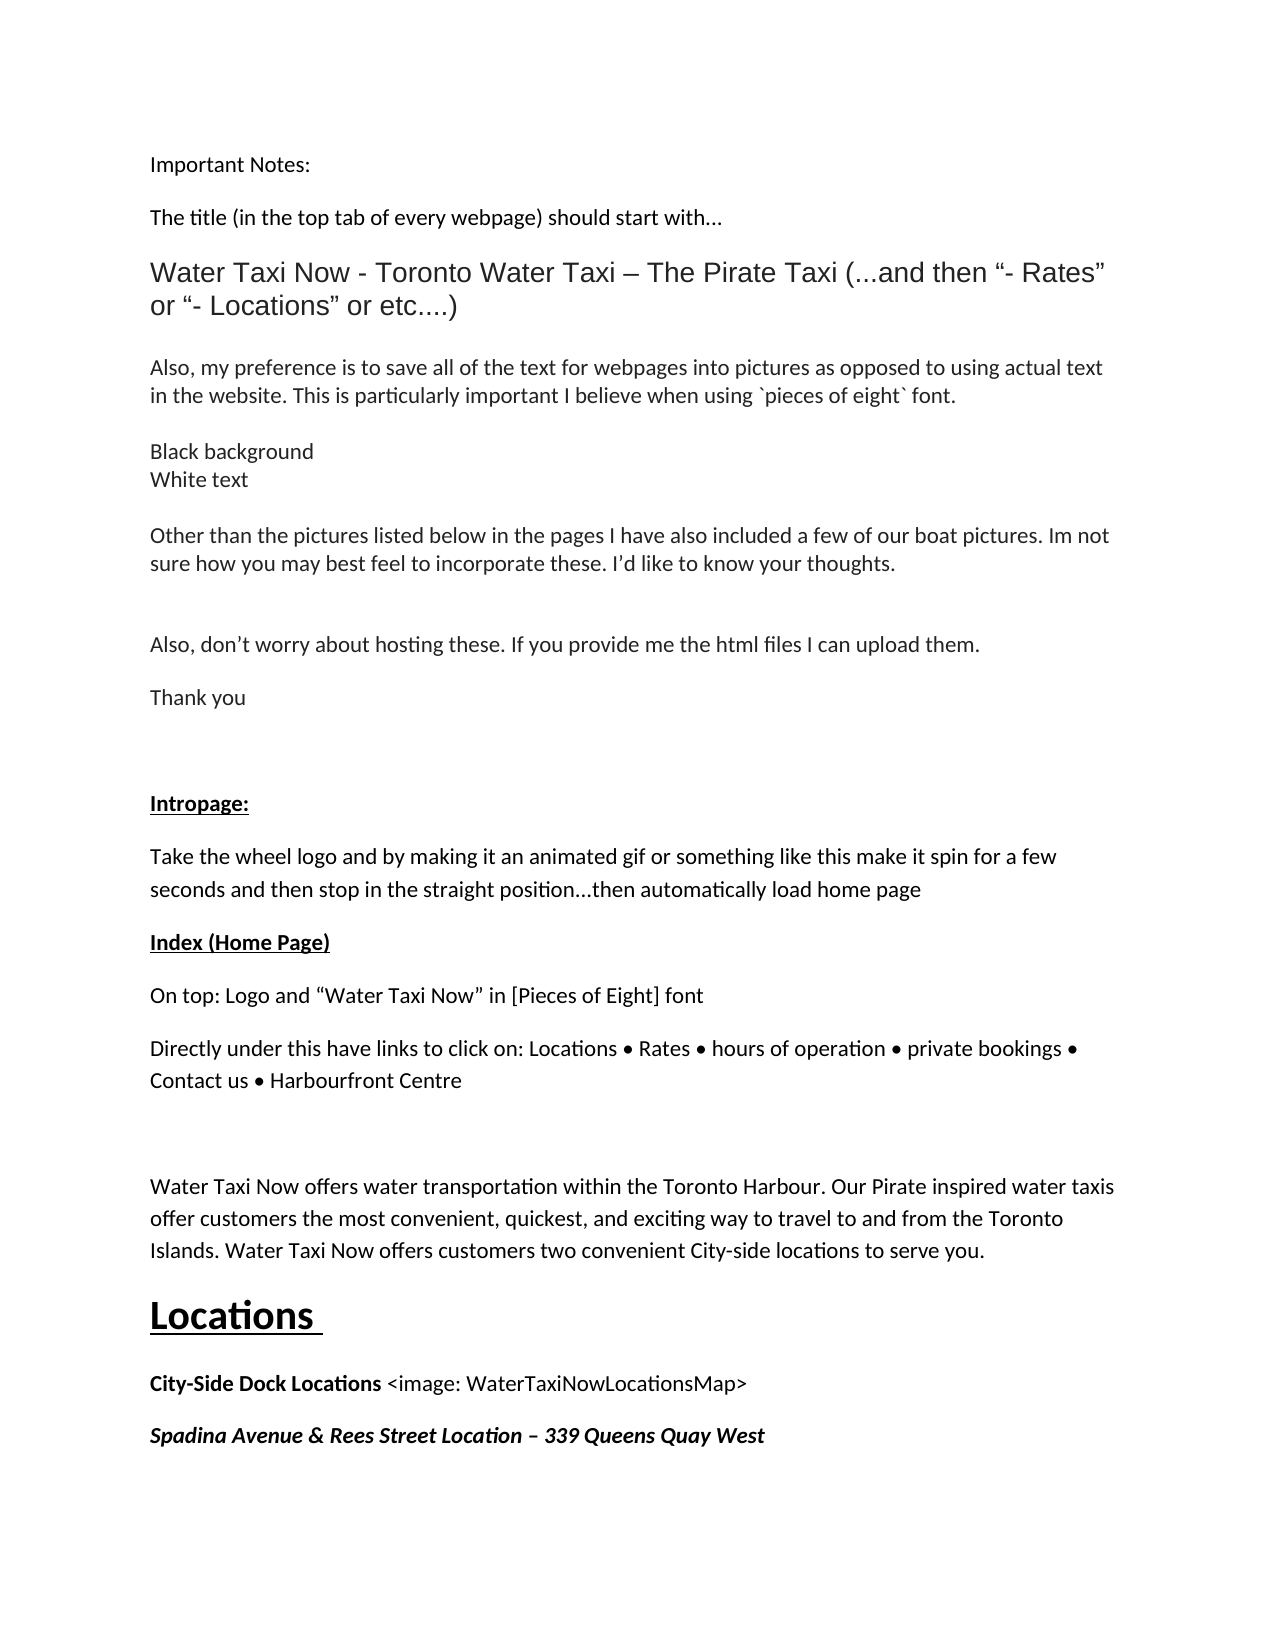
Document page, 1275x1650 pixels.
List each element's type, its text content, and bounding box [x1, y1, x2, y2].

text Black background [150, 437, 1125, 465]
text The title (in the top tab of every webpage) should start with... [150, 203, 1125, 231]
text On top: Logo and “Water Taxi Now” in [Pieces of Eight] font [150, 981, 1125, 1009]
text Index (Home Page) [150, 928, 1125, 956]
text Water Taxi Now offers water transportation within the Toronto Harbour. Our Pirate inspired water taxis offer customers the most convenient, quickest, and exciting way to travel to and from the Toronto Islands. Water Taxi Now offers customers two convenient City-side locations to serve you. [150, 1172, 1125, 1264]
text White text [150, 465, 1125, 493]
text City-Side Dock Locations <image: WaterTaxiNowLocationsMap> [150, 1369, 1125, 1397]
text Also, don’t worry about hosting these. If you provide me the html files I can upload them. [150, 630, 1125, 658]
text Take the wheel logo and by making it an animated gif or something like this make it spin for a few seconds and then stop in the straight position...then automatically load home page [150, 842, 1125, 903]
text Important Notes: [150, 150, 1125, 178]
text Water Taxi Now - Toronto Water Taxi – The Pirate Taxi (...and then “- Rates” or “- Locations” or etc....) [150, 256, 1125, 321]
text Thank you [150, 683, 1125, 711]
text Other than the pictures listed below in the pages I have also included a few of our boat pictures. Im not sure how you may best feel to incorporate these. I’d like to know your thoughts. [150, 521, 1125, 577]
text Directly under this have links to click on: Locations • Rates • hours of operation • private bookings • Contact us • Harbourfront Centre [150, 1034, 1125, 1094]
text Locations [150, 1289, 1125, 1340]
text Intropage: [150, 789, 1125, 817]
text Also, my preference is to save all of the text for webpages into pictures as opposed to using actual text in the website. This is particularly important I believe when using `pieces of eight` font. [150, 353, 1125, 409]
text Spadina Avenue & Rees Street Location – 339 Queens Quay West [150, 1422, 1125, 1450]
